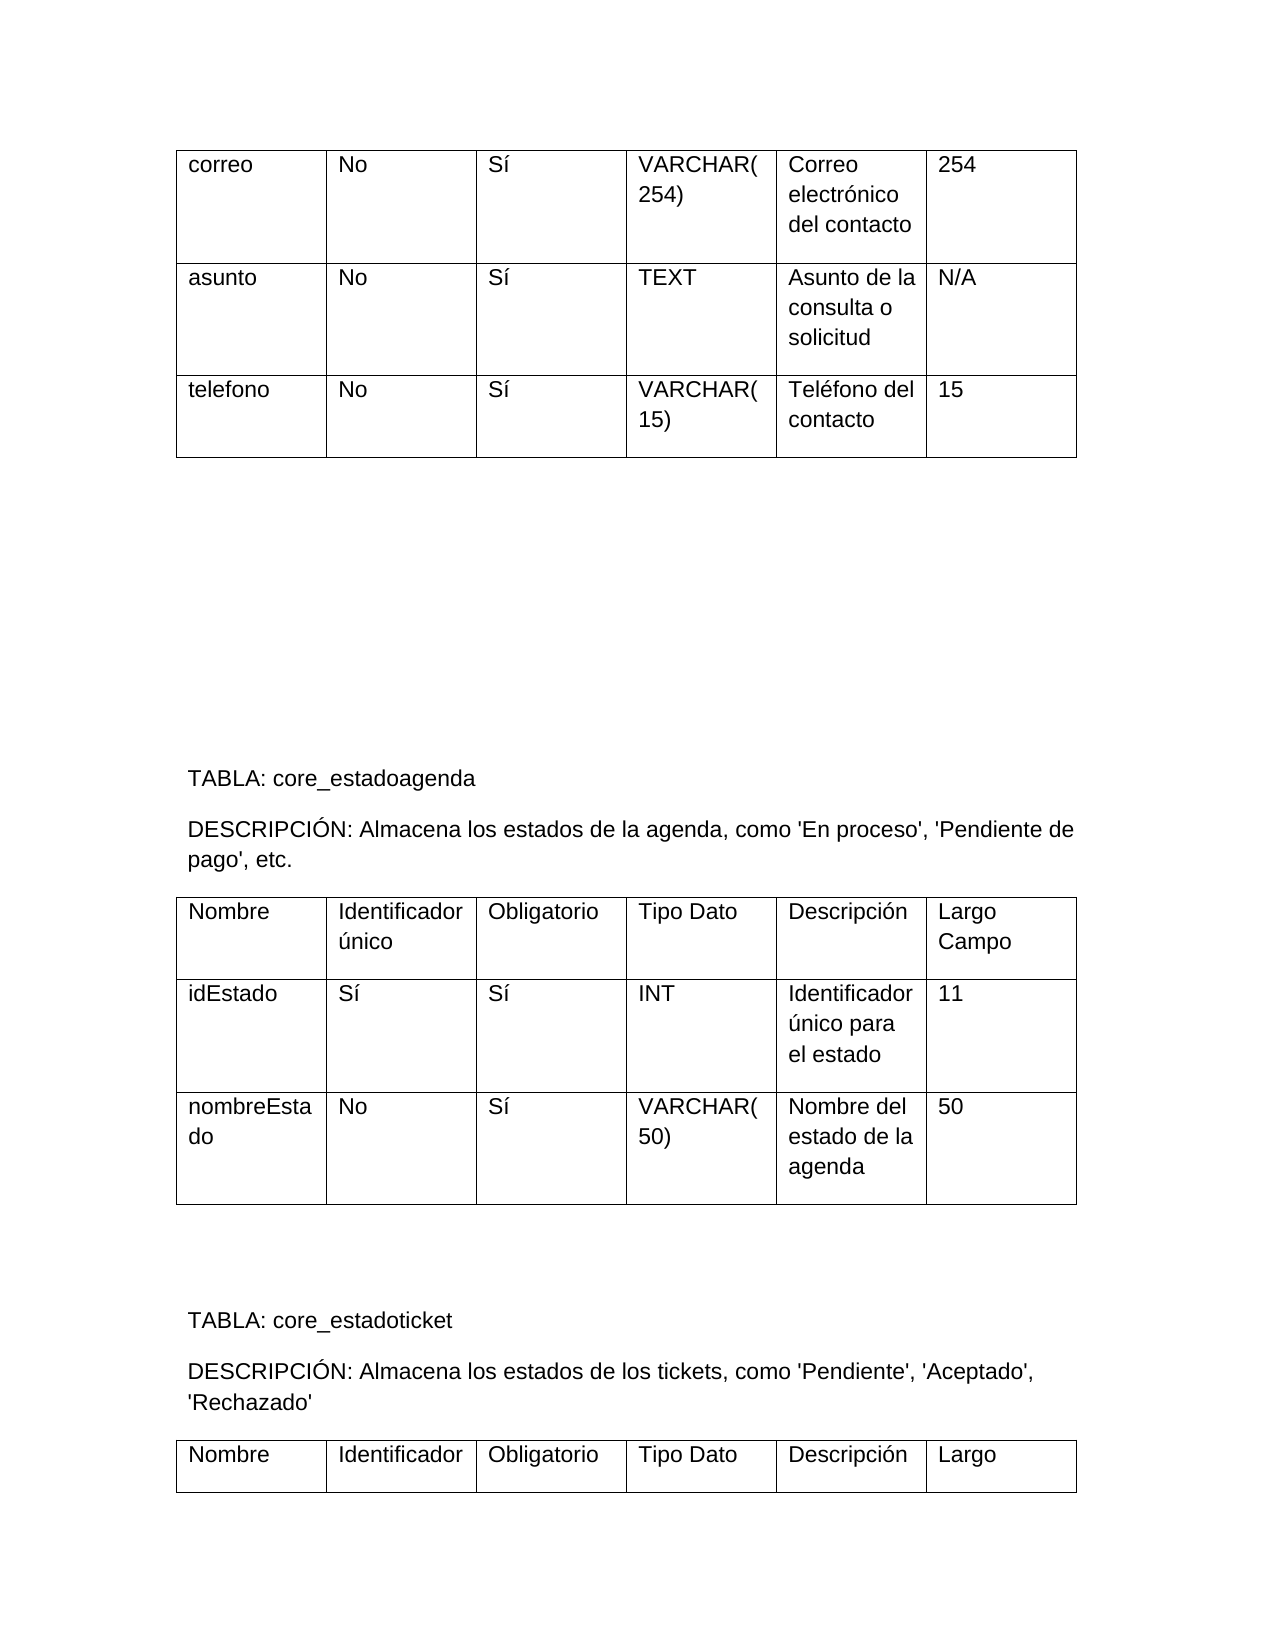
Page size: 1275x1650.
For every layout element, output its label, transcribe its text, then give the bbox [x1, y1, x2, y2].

table_header Obligatorio [477, 898, 626, 979]
table_cell TEXT [627, 264, 776, 375]
text DESCRIPCIÓN: Almacena los estados de los tickets, como 'Pendiente', 'Aceptado', 'Rechazado' [187, 1358, 1087, 1415]
table_cell Teléfono del contacto [777, 376, 926, 457]
table_cell Sí [477, 1093, 626, 1204]
table_cell asunto [177, 264, 326, 375]
table_cell 254 [927, 151, 1076, 262]
table_cell Asunto de la consulta o solicitud [777, 264, 926, 375]
table_cell Sí [477, 980, 626, 1092]
table_header Tipo Dato [627, 1441, 776, 1492]
table_cell idEstado [177, 980, 326, 1092]
table_cell No [327, 151, 476, 262]
table_cell VARCHAR(15) [627, 376, 776, 457]
table_cell VARCHAR(254) [627, 151, 776, 262]
table_header Obligatorio [477, 1441, 626, 1492]
text DESCRIPCIÓN: Almacena los estados de la agenda, como 'En proceso', 'Pendiente de pago', etc. [187, 816, 1087, 872]
table_cell 50 [927, 1093, 1076, 1204]
table_header Identificador único [327, 898, 476, 979]
text TABLA: core_estadoagenda [187, 764, 1087, 791]
table_cell No [327, 1093, 476, 1204]
table_cell Sí [477, 151, 626, 262]
text TABLA: core_estadoticket [187, 1307, 1087, 1334]
table_header Nombre [177, 1441, 326, 1492]
table_cell Sí [477, 264, 626, 375]
table_header Nombre [177, 898, 326, 979]
table_cell Nombre del estado de la agenda [777, 1093, 926, 1204]
table_header Largo Campo [927, 898, 1076, 979]
table_cell VARCHAR(50) [627, 1093, 776, 1204]
table_cell telefono [177, 376, 326, 457]
table_cell Sí [477, 376, 626, 457]
table_cell 11 [927, 980, 1076, 1092]
table_cell No [327, 264, 476, 375]
table_cell Correo electrónico del contacto [777, 151, 926, 262]
table_header Tipo Dato [627, 898, 776, 979]
table_cell Sí [327, 980, 476, 1092]
table_header Identificador único [327, 1441, 476, 1492]
table_cell INT [627, 980, 776, 1092]
table_cell Identificador único para el estado [777, 980, 926, 1092]
table_cell nombreEstado [177, 1093, 326, 1204]
table_header Descripción [777, 898, 926, 979]
table_cell No [327, 376, 476, 457]
table_cell 15 [927, 376, 1076, 457]
table_header Descripción [777, 1441, 926, 1492]
table_cell correo [177, 151, 326, 262]
table_header Largo Campo [927, 1441, 1076, 1492]
table_cell N/A [927, 264, 1076, 375]
